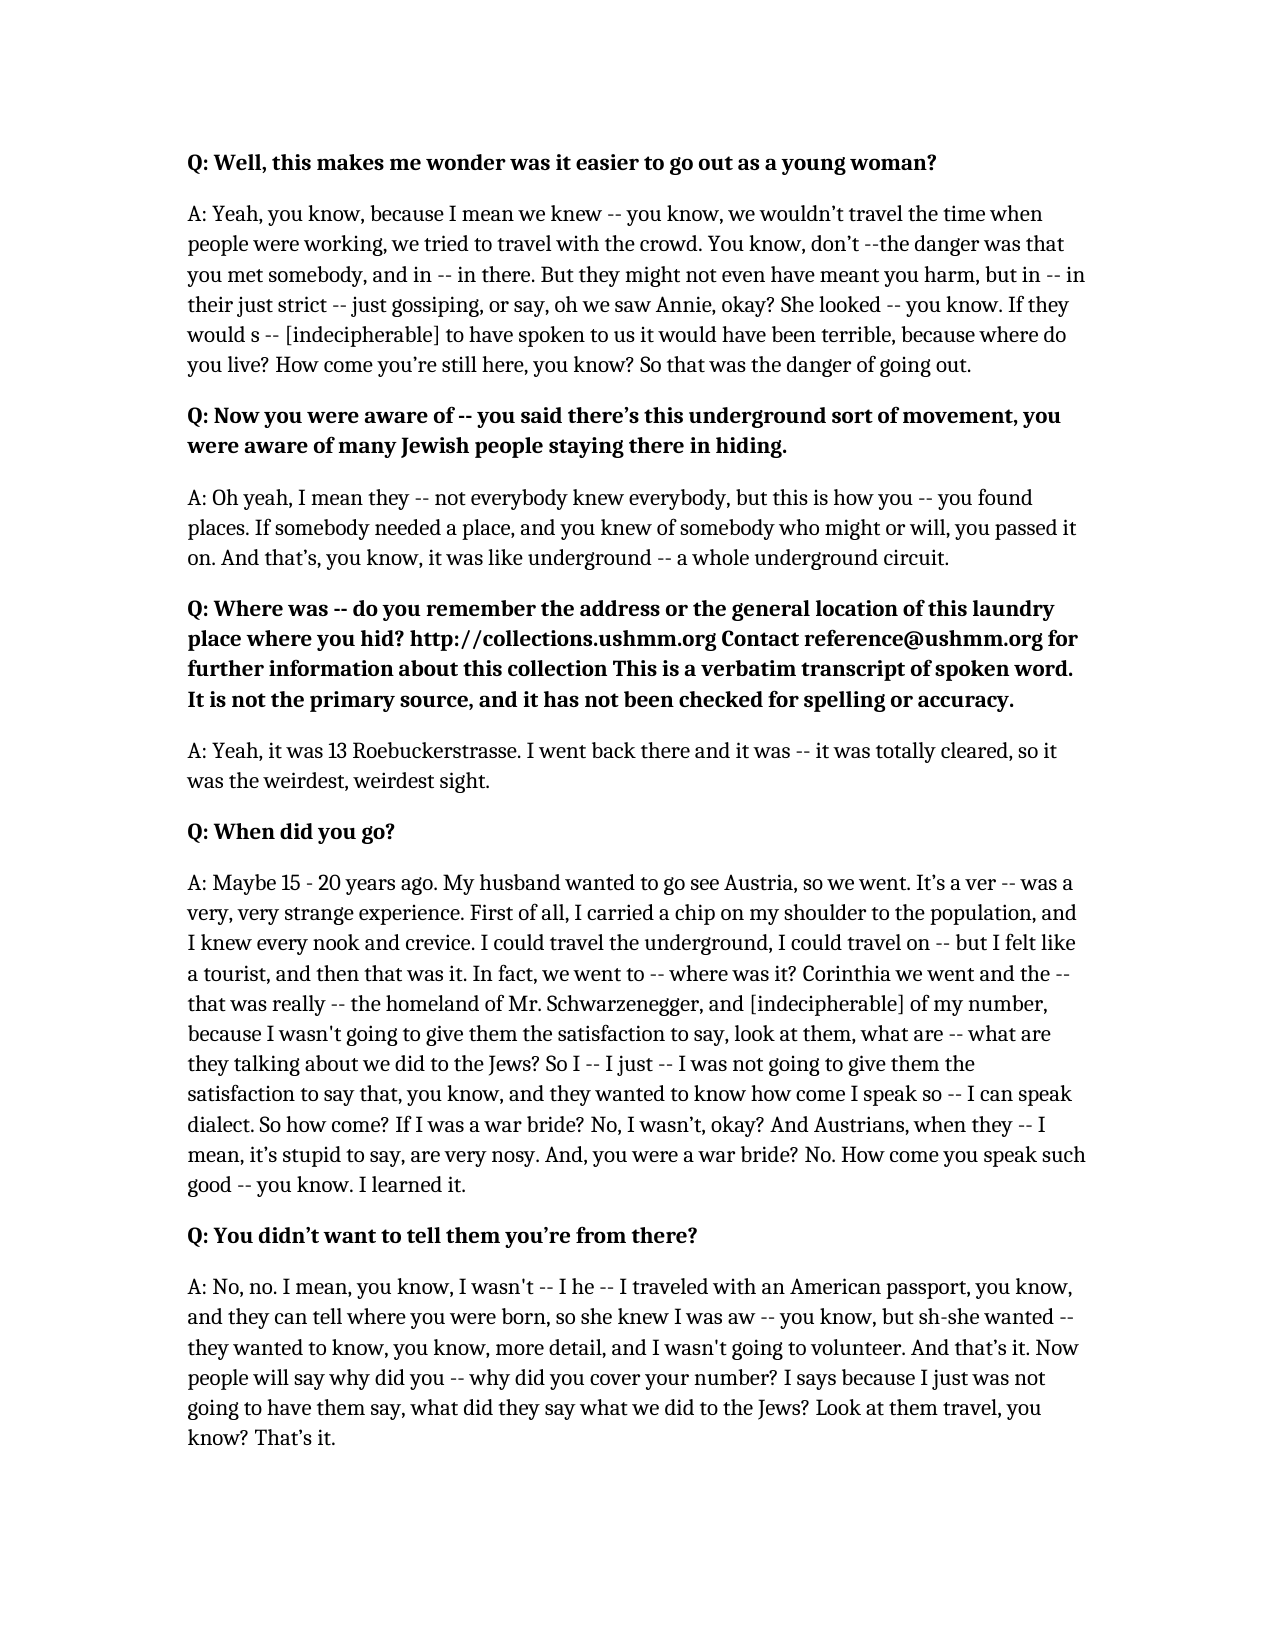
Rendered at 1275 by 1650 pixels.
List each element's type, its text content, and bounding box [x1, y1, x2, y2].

text Q: When did you go? [187, 819, 1087, 845]
text A: No, no. I mean, you know, I wasn't -- I he -- I traveled with an American passport, you know, and they can tell where you were born, so she knew I was aw -- you know, but sh-she wanted -- they wanted to know, you know, more detail, and I wasn't going to volunteer. And that’s it. Now people will say why did you -- why did you cover your number? I says because I just was not going to have them say, what did they say what we did to the Jews? Look at them travel, you know? That’s it. [187, 1274, 1087, 1451]
text A: Yeah, it was 13 Roebuckerstrasse. I went back there and it was -- it was totally cleared, so it was the weirdest, weirdest sight. [187, 737, 1087, 794]
text Q: Well, this makes me wonder was it easier to go out as a young woman? [187, 150, 1087, 176]
text Q: Where was -- do you remember the address or the general location of this laundry place where you hid? http://collections.ushmm.org Contact reference@ushmm.org for further information about this collection This is a verbatim transcript of spoken word. It is not the primary source, and it has not been checked for spelling or accuracy. [187, 596, 1087, 713]
text A: Yeah, you know, because I mean we knew -- you know, we wouldn’t travel the time when people were working, we tried to travel with the crowd. You know, don’t --the danger was that you met somebody, and in -- in there. But they might not even have meant you harm, but in -- in their just strict -- just gossiping, or say, oh we saw Annie, okay? She looked -- you know. If they would s -- [indecipherable] to have spoken to us it would have been terrible, because where do you live? How come you’re still here, you know? So that was the danger of going out. [187, 201, 1087, 378]
text A: Maybe 15 - 20 years ago. My husband wanted to go see Austria, so we went. It’s a ver -- was a very, very strange experience. First of all, I carried a chip on my shoulder to the population, and I knew every nook and crevice. I could travel the underground, I could travel on -- but I felt like a tourist, and then that was it. In fact, we went to -- where was it? Corinthia we went and the -- that was really -- the homeland of Mr. Schwarzenegger, and [indecipherable] of my number, because I wasn't going to give them the satisfaction to say, look at them, what are -- what are they talking about we did to the Jews? So I -- I just -- I was not going to give them the satisfaction to say that, you know, and they wanted to know how come I speak so -- I can speak dialect. So how come? If I was a war bride? No, I wasn’t, okay? And Austrians, when they -- I mean, it’s stupid to say, are very nosy. And, you were a war bride? No. How come you speak such good -- you know. I learned it. [187, 870, 1087, 1198]
text Q: Now you were aware of -- you said there’s this underground sort of movement, you were aware of many Jewish people staying there in hiding. [187, 403, 1087, 460]
text A: Oh yeah, I mean they -- not everybody knew everybody, but this is how you -- you found places. If somebody needed a place, and you knew of somebody who might or will, you passed it on. And that’s, you know, it was like underground -- a whole underground circuit. [187, 484, 1087, 571]
text Q: You didn’t want to tell them you’re from there? [187, 1223, 1087, 1249]
